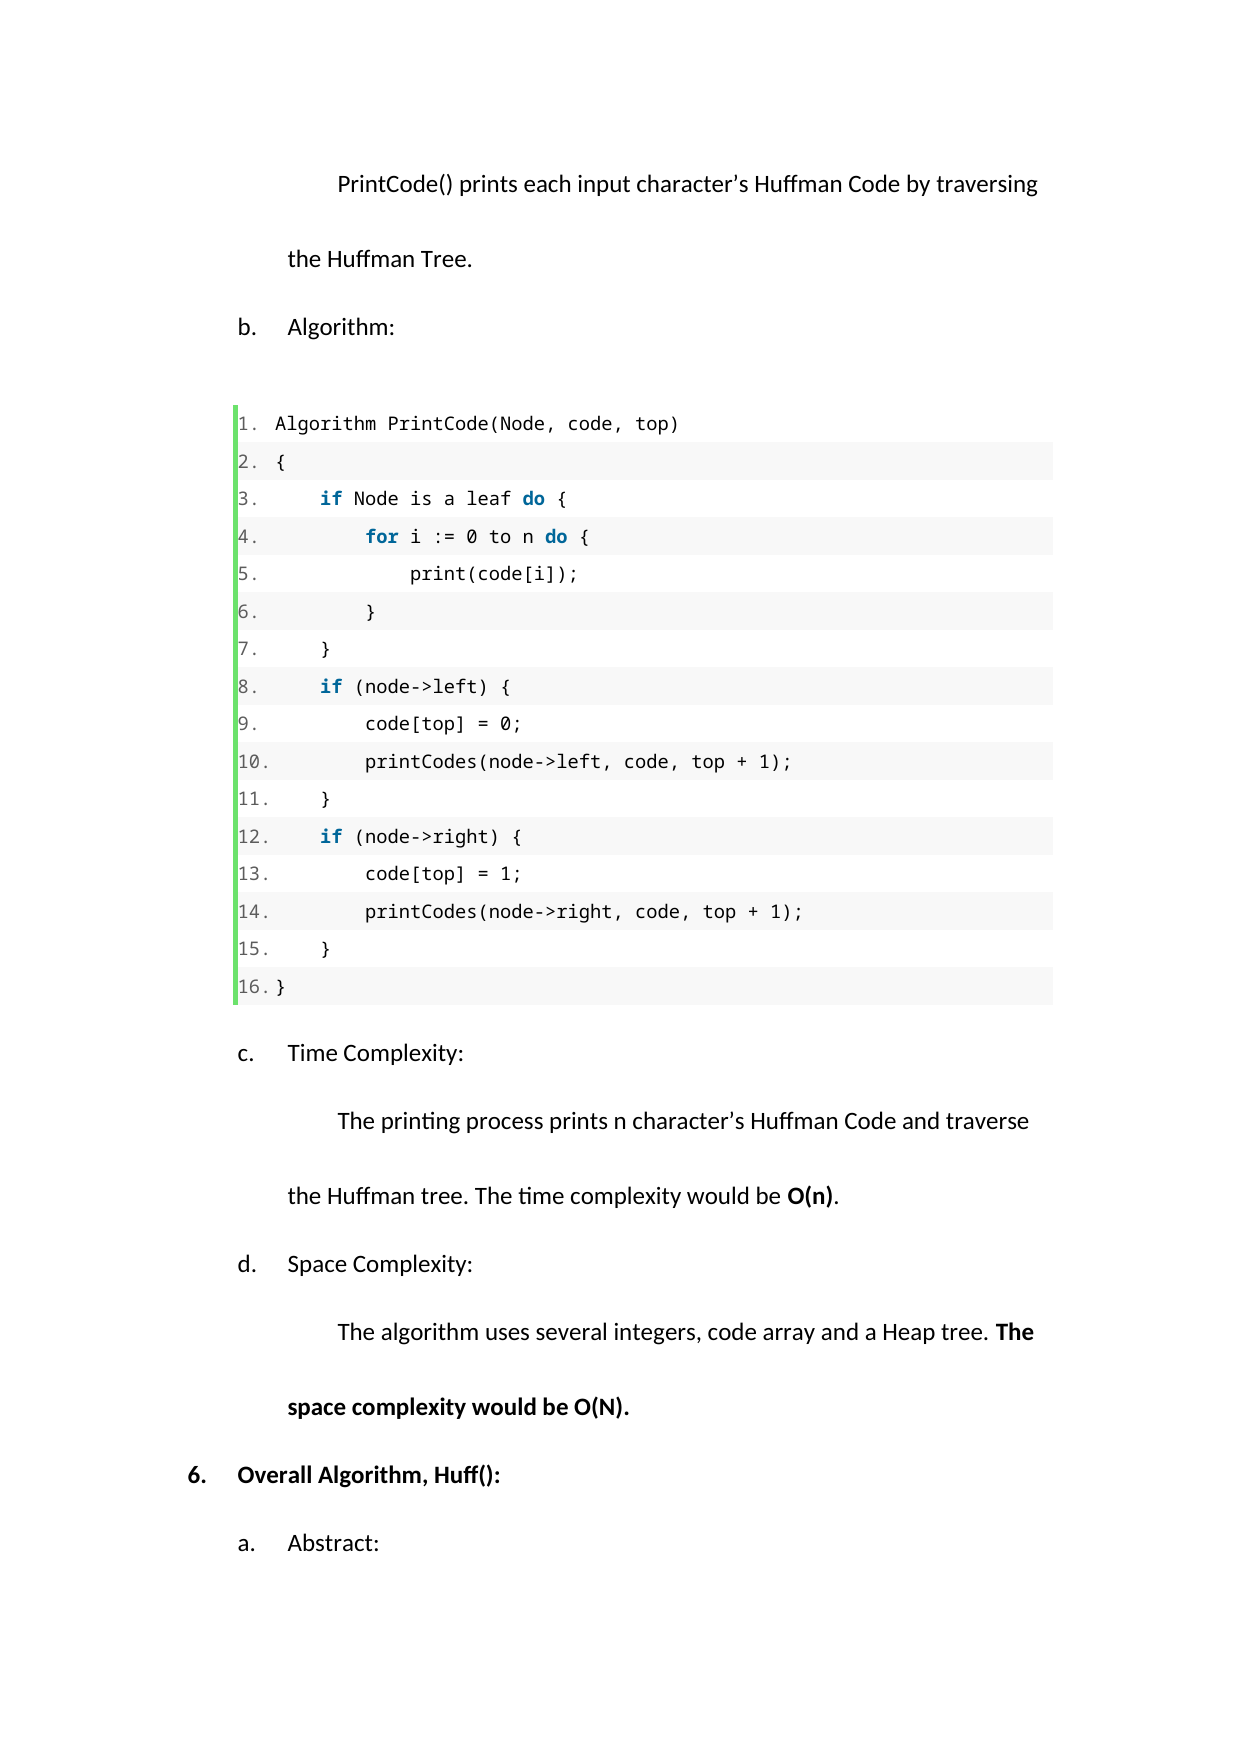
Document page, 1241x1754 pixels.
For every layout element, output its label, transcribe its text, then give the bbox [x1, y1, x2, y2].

list Algorithm PrintCode(Node, code, top) [238, 405, 1053, 442]
list PrintCode() prints each input character’s Huffman Code by traversing the Huffman Tree. [287, 164, 1053, 277]
list if (node->left) { [238, 667, 1053, 705]
list } [238, 780, 1053, 817]
list printCodes(node->left, code, top + 1); [238, 742, 1053, 780]
list if Node is a leaf do { [238, 480, 1053, 517]
list The algorithm uses several integers, code array and a Heap tree. The space complexity would be O(N). [287, 1313, 1053, 1425]
list { [238, 442, 1053, 480]
list The printing process prints n character’s Huffman Code and traverse the Huffman tree. The time complexity would be O(n). [287, 1102, 1053, 1214]
list } [238, 930, 1053, 967]
list code[top] = 1; [238, 855, 1053, 892]
list } [238, 592, 1053, 630]
list Overall Algorithm, Huff(): [187, 1456, 1053, 1493]
list Space Complexity: [237, 1245, 1053, 1282]
list code[top] = 0; [238, 705, 1053, 742]
list Abstract: [237, 1524, 1053, 1561]
list if (node->right) { [238, 817, 1053, 855]
list } [238, 630, 1053, 667]
list Algorithm: [237, 307, 1053, 345]
list } [238, 967, 1053, 1005]
list printCodes(node->right, code, top + 1); [238, 892, 1053, 930]
list Time Complexity: [237, 1034, 1053, 1071]
list for i := 0 to n do { [238, 517, 1053, 555]
list print(code[i]); [238, 555, 1053, 592]
